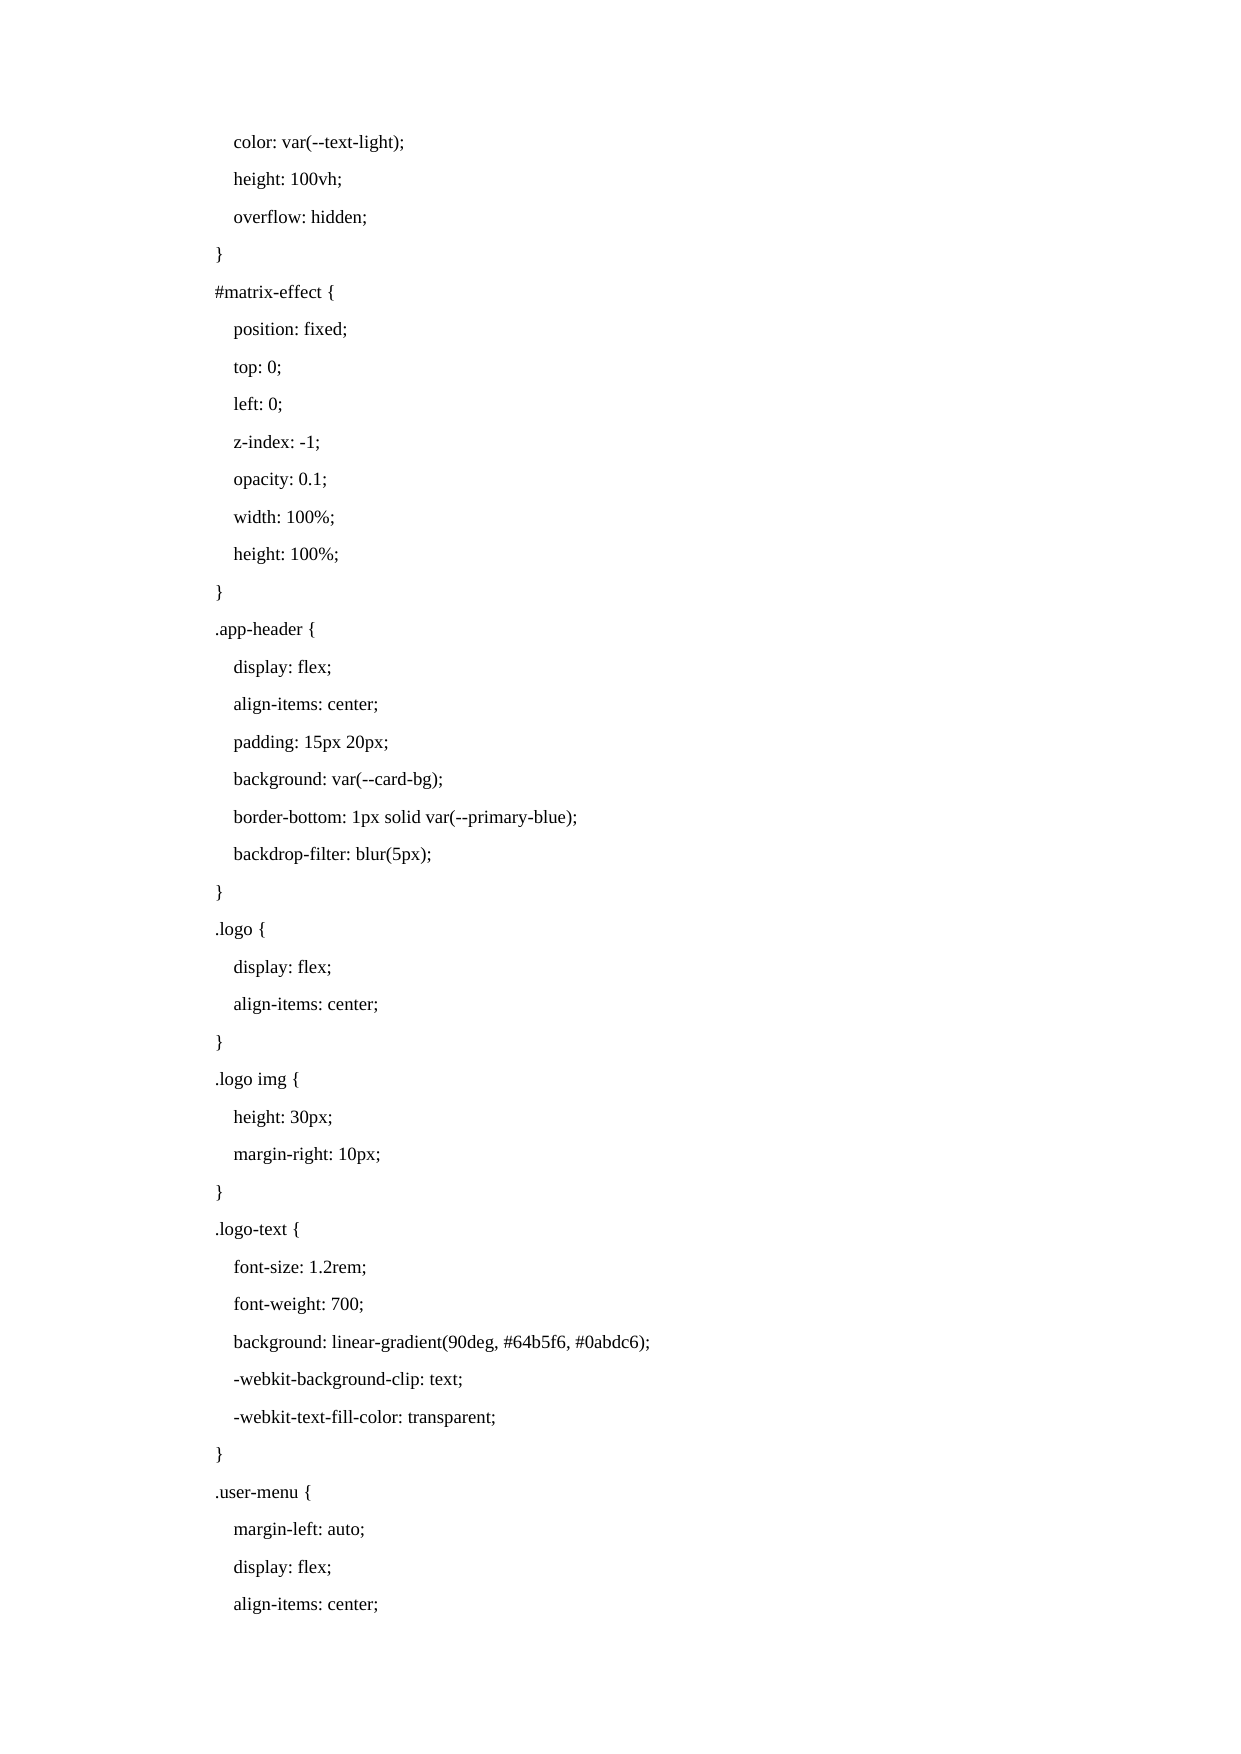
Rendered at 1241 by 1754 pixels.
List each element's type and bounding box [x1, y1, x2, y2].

text [177, 118, 1152, 1618]
